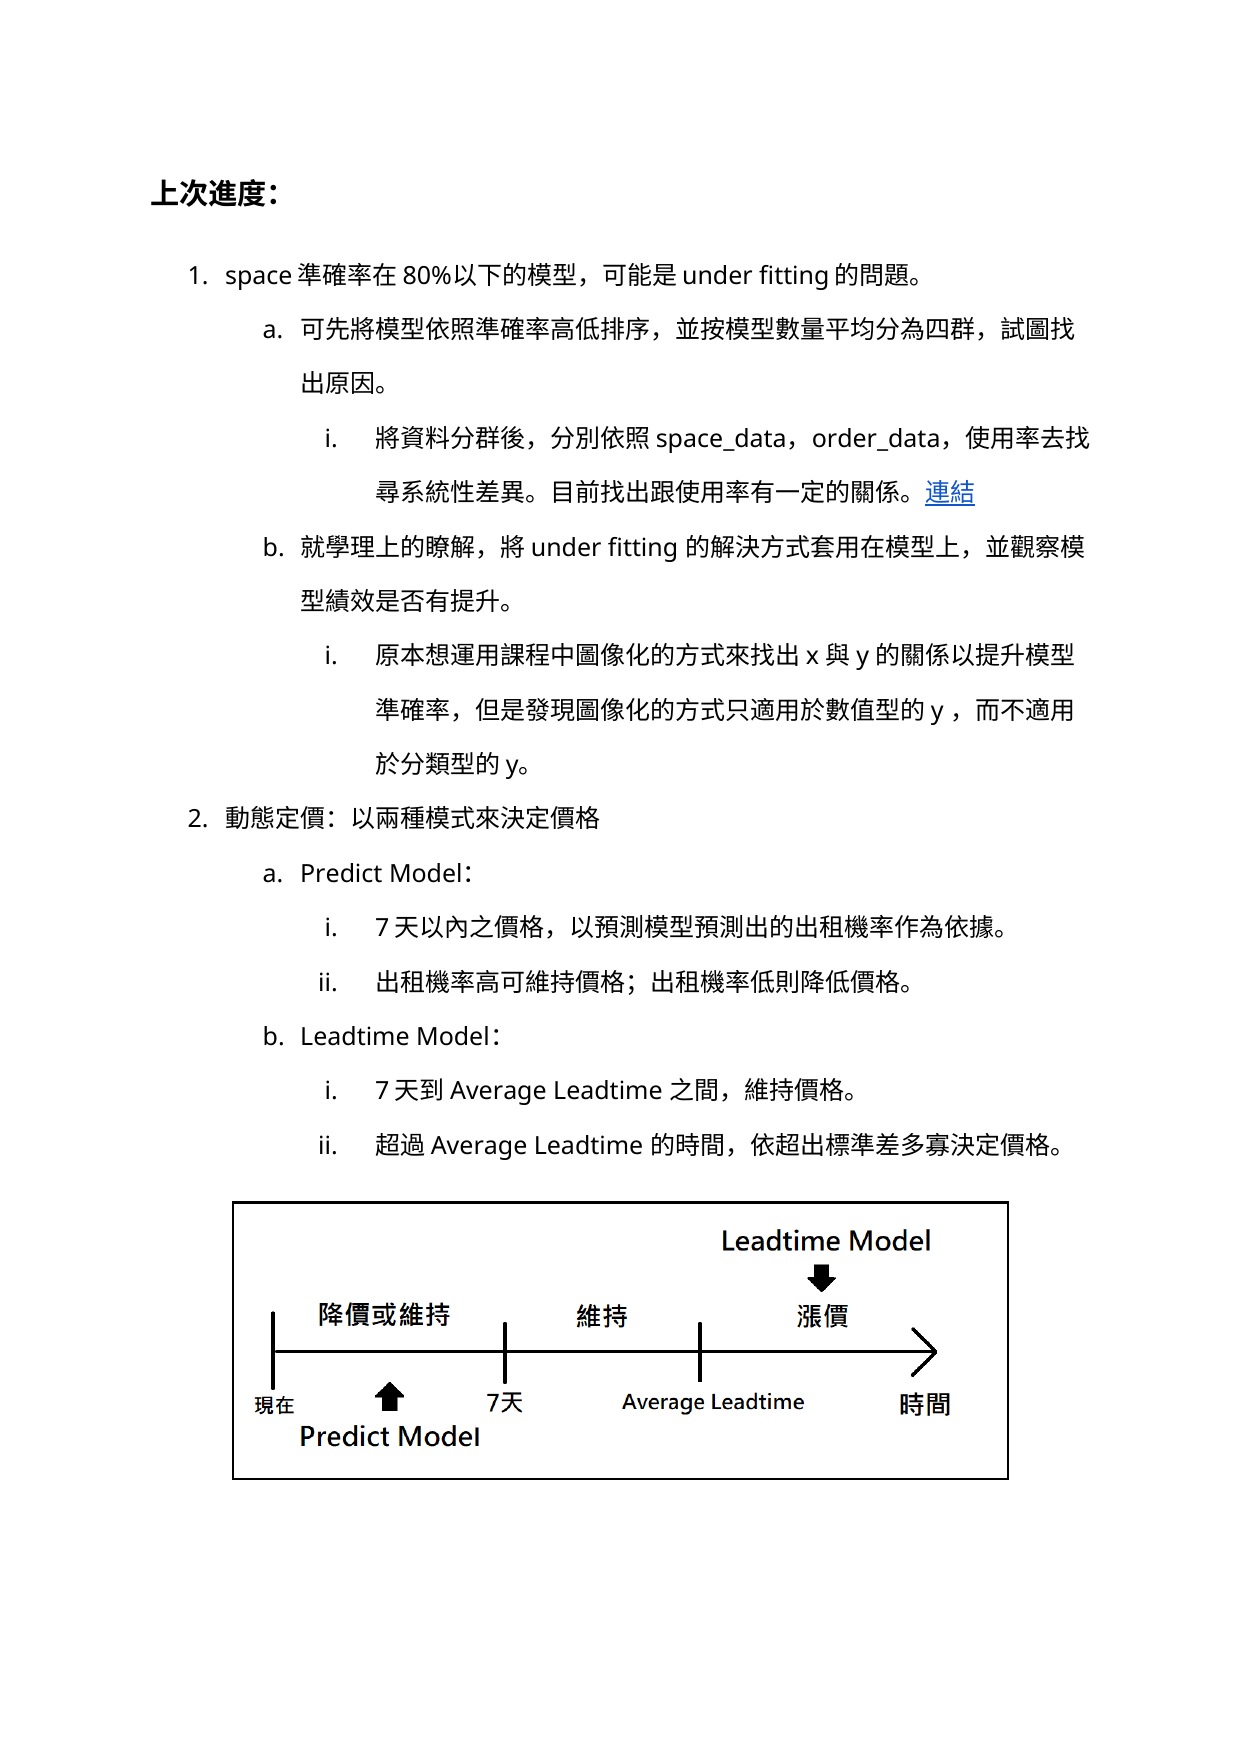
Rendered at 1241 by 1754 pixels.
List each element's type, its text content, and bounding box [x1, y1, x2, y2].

list 原本想運用課程中圖像化的方式來找出 x 與 y 的關係以提升模型準確率，但是發現圖像化的方式只適用於數值型的 y ，而不適用於分類型的 y。 [337, 636, 1094, 781]
text 上次進度： [150, 171, 1094, 213]
list 動態定價：以兩種模式來決定價格 [187, 799, 1094, 835]
list 7天到 Average Leadtime 之間，維持價格。 [337, 1071, 1094, 1107]
list Predict Model： [262, 853, 1094, 889]
list space準確率在80%以下的模型，可能是under fitting的問題。 [187, 255, 1094, 291]
list 將資料分群後，分別依照 space_data，order_data，使用率去找尋系統性差異。目前找出跟使用率有一定的關係。連結 [337, 418, 1094, 509]
list 可先將模型依照準確率高低排序，並按模型數量平均分為四群，試圖找出原因。 [262, 309, 1094, 400]
list 7天以內之價格，以預測模型預測出的出租機率作為依據。 [337, 908, 1094, 944]
list Leadtime Model： [262, 1016, 1094, 1053]
list 就學理上的瞭解，將 under fitting 的解決方式套用在模型上，並觀察模型績效是否有提升。 [262, 527, 1094, 618]
picture [234, 1204, 1007, 1478]
list 出租機率高可維持價格；出租機率低則降低價格。 [337, 962, 1094, 998]
list 超過 Average Leadtime 的時間，依超出標準差多寡決定價格。 [337, 1125, 1094, 1161]
